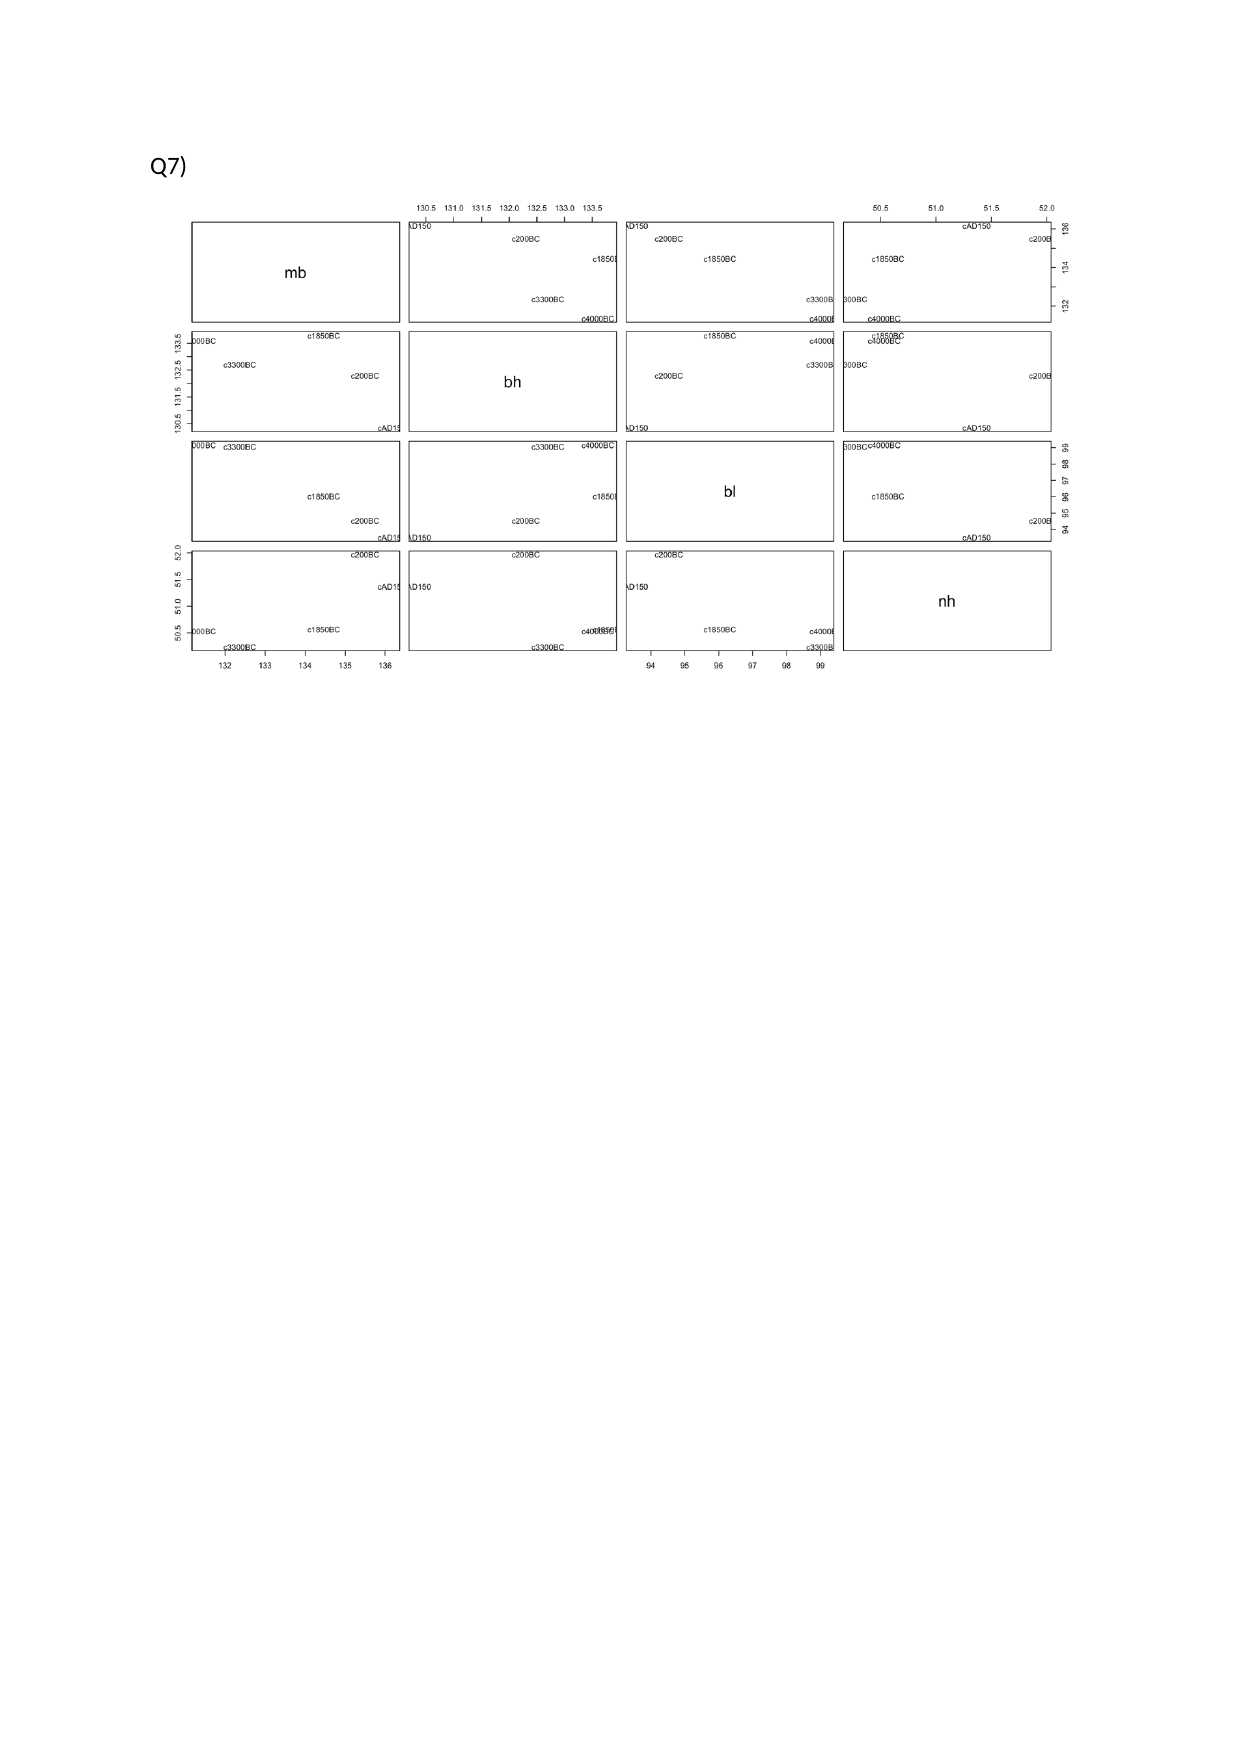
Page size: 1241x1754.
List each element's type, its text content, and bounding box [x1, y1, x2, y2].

picture [150, 180, 1090, 690]
text Q7) [150, 150, 1090, 180]
